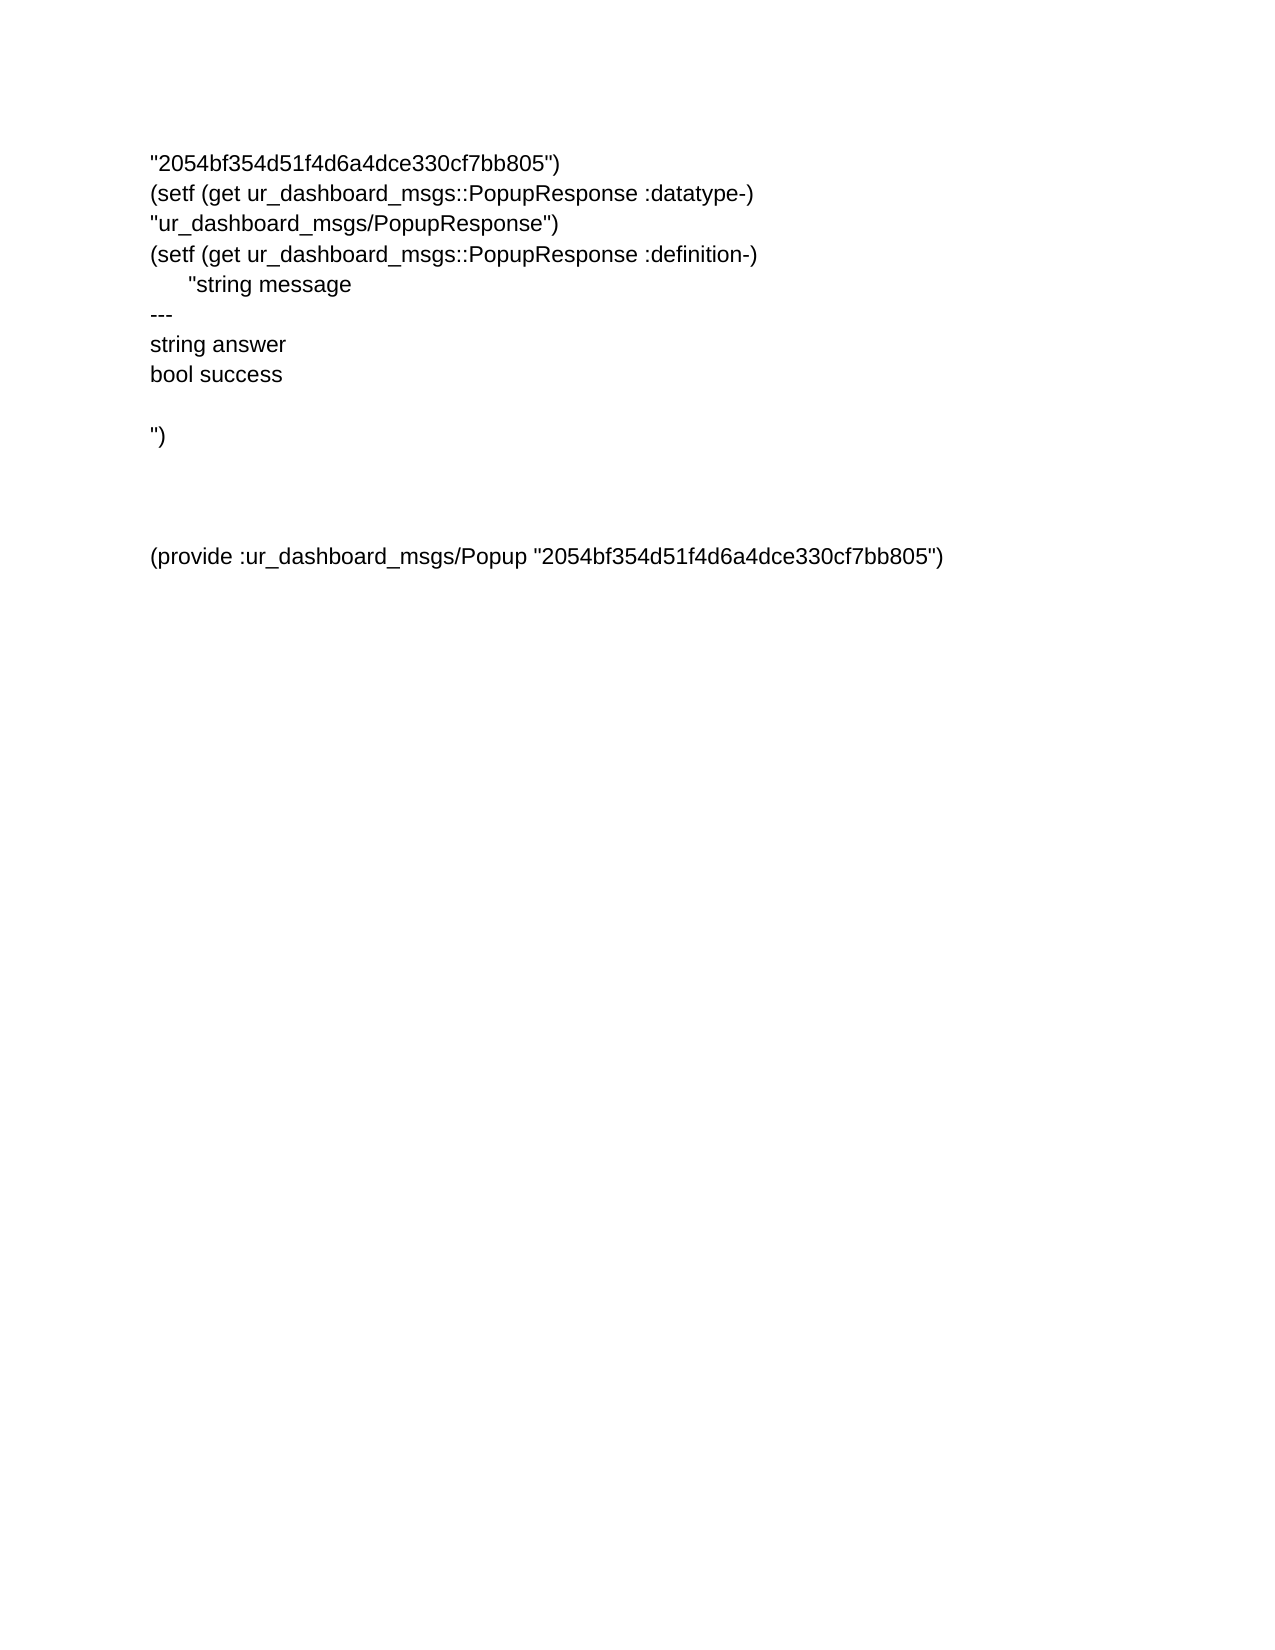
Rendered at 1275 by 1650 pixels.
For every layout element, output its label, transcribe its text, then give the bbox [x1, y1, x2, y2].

text (setf (get ur_dashboard_msgs::PopupResponse :definition-) [150, 241, 1125, 267]
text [150, 150, 1125, 176]
text ") [150, 422, 1125, 448]
text (provide :ur_dashboard_msgs/Popup "2054bf354d51f4d6a4dce330cf7bb805") [150, 543, 1125, 569]
text "string message [150, 271, 1125, 297]
text (setf (get ur_dashboard_msgs::PopupResponse :datatype-) "ur_dashboard_msgs/PopupResponse") [150, 180, 1125, 237]
text string answer [150, 331, 1125, 358]
text bool success [150, 361, 1125, 388]
text --- [150, 301, 1125, 327]
